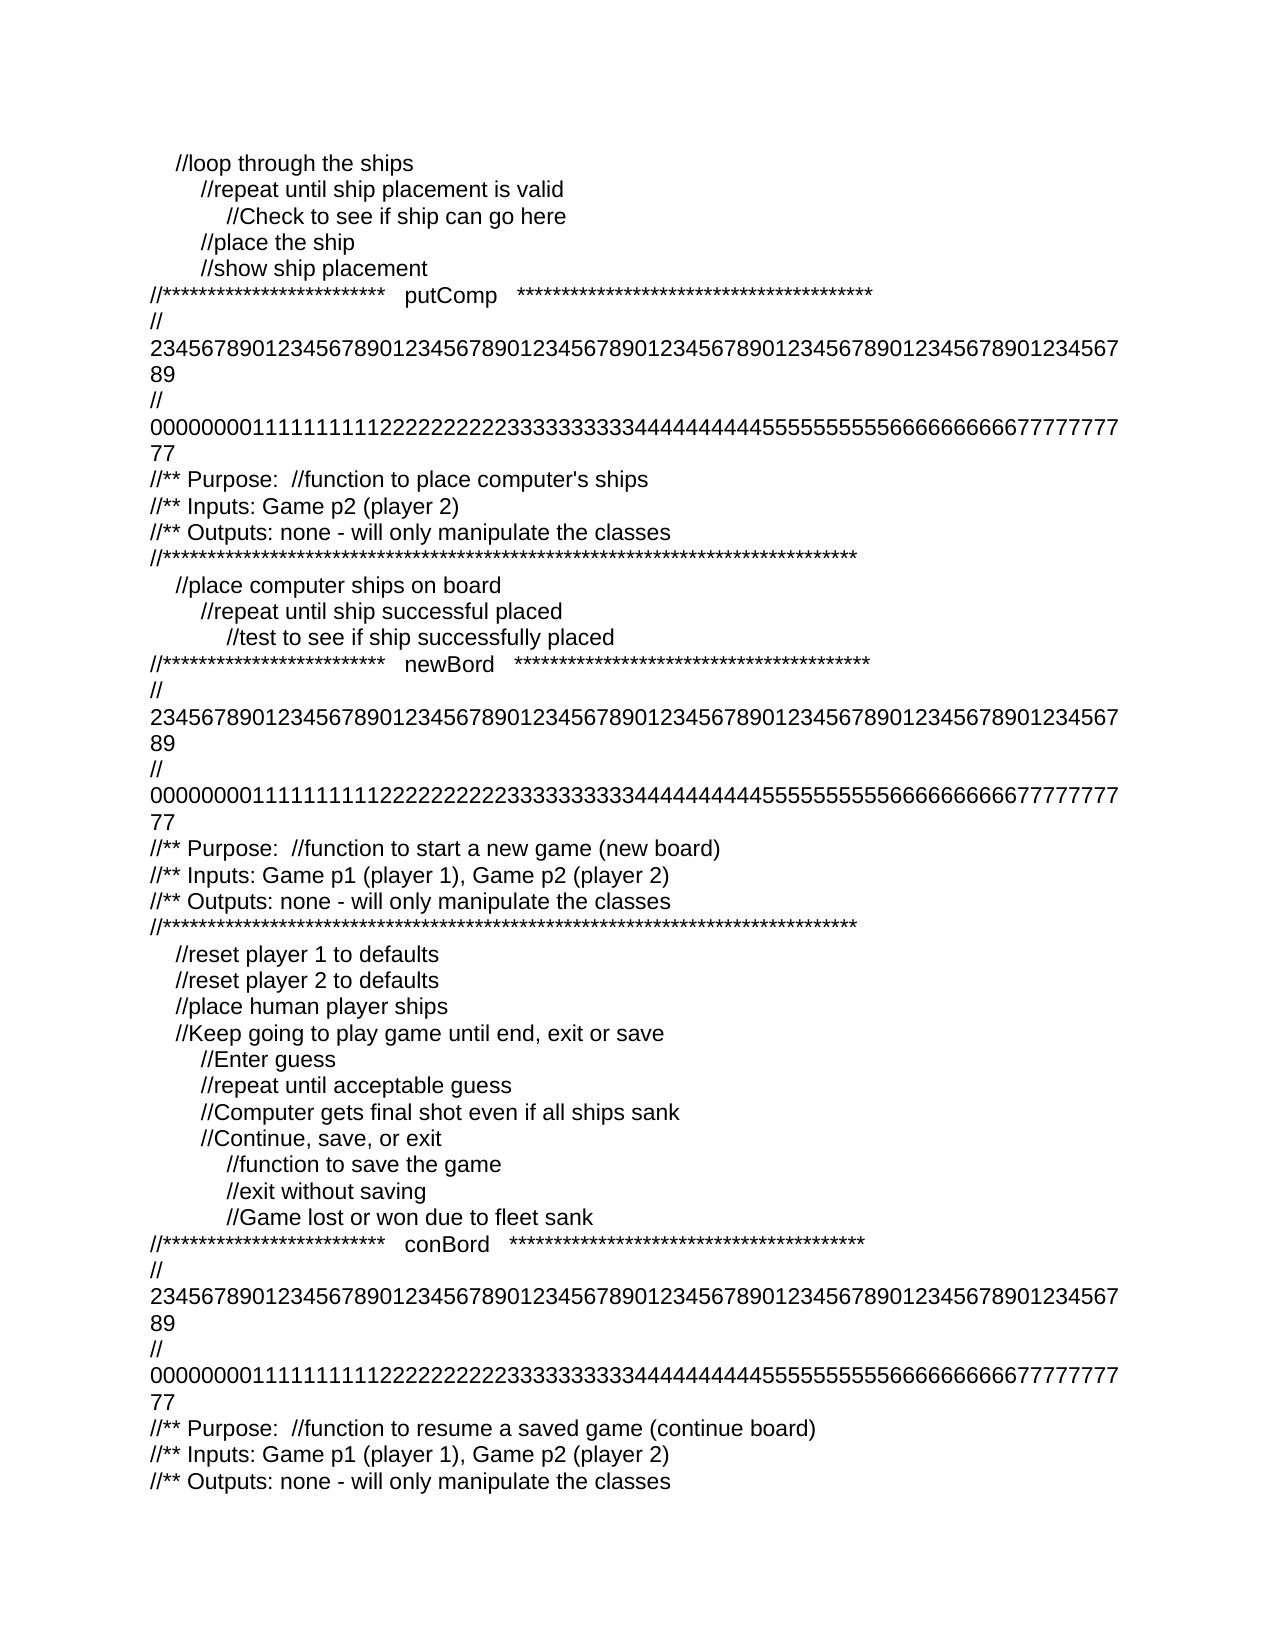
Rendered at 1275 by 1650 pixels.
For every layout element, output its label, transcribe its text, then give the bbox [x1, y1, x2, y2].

text //loop through the ships [150, 150, 1125, 176]
text //** Outputs: none - will only manipulate the classes [150, 519, 1125, 545]
text //234567890123456789012345678901234567890123456789012345678901234567890123456789 [150, 1257, 1125, 1336]
text //show ship placement [150, 255, 1125, 282]
text //function to save the game [150, 1151, 1125, 1178]
text //repeat until ship placement is valid [150, 176, 1125, 203]
text //reset player 2 to defaults [150, 967, 1125, 993]
text //** Outputs: none - will only manipulate the classes [150, 888, 1125, 914]
text //000000001111111111222222222233333333334444444444555555555566666666667777777777 [150, 387, 1125, 466]
text //** Purpose: //function to resume a saved game (continue board) [150, 1415, 1125, 1441]
text //****************************************************************************** [150, 545, 1125, 572]
text //Computer gets final shot even if all ships sank [150, 1099, 1125, 1125]
text //Check to see if ship can go here [150, 203, 1125, 229]
text //** Inputs: Game p2 (player 2) [150, 493, 1125, 519]
text //** Purpose: //function to place computer's ships [150, 466, 1125, 493]
text //place the ship [150, 229, 1125, 255]
text //Keep going to play game until end, exit or save [150, 1020, 1125, 1046]
text //****************************************************************************** [150, 914, 1125, 941]
text //exit without saving [150, 1178, 1125, 1204]
text //place computer ships on board [150, 572, 1125, 598]
text //Game lost or won due to fleet sank [150, 1204, 1125, 1231]
text //000000001111111111222222222233333333334444444444555555555566666666667777777777 [150, 1336, 1125, 1415]
text //repeat until ship successful placed [150, 598, 1125, 624]
text //************************* putComp **************************************** [150, 282, 1125, 308]
text //repeat until acceptable guess [150, 1072, 1125, 1099]
text //** Outputs: none - will only manipulate the classes [150, 1468, 1125, 1494]
text //test to see if ship successfully placed [150, 624, 1125, 651]
text //place human player ships [150, 993, 1125, 1020]
text //** Inputs: Game p1 (player 1), Game p2 (player 2) [150, 862, 1125, 888]
text //234567890123456789012345678901234567890123456789012345678901234567890123456789 [150, 308, 1125, 387]
text //************************* newBord **************************************** [150, 651, 1125, 677]
text //************************* conBord **************************************** [150, 1231, 1125, 1257]
text //** Inputs: Game p1 (player 1), Game p2 (player 2) [150, 1441, 1125, 1468]
text //reset player 1 to defaults [150, 941, 1125, 967]
text //234567890123456789012345678901234567890123456789012345678901234567890123456789 [150, 677, 1125, 756]
text //000000001111111111222222222233333333334444444444555555555566666666667777777777 [150, 756, 1125, 835]
text //Enter guess [150, 1046, 1125, 1072]
text //Continue, save, or exit [150, 1125, 1125, 1151]
text //** Purpose: //function to start a new game (new board) [150, 835, 1125, 862]
